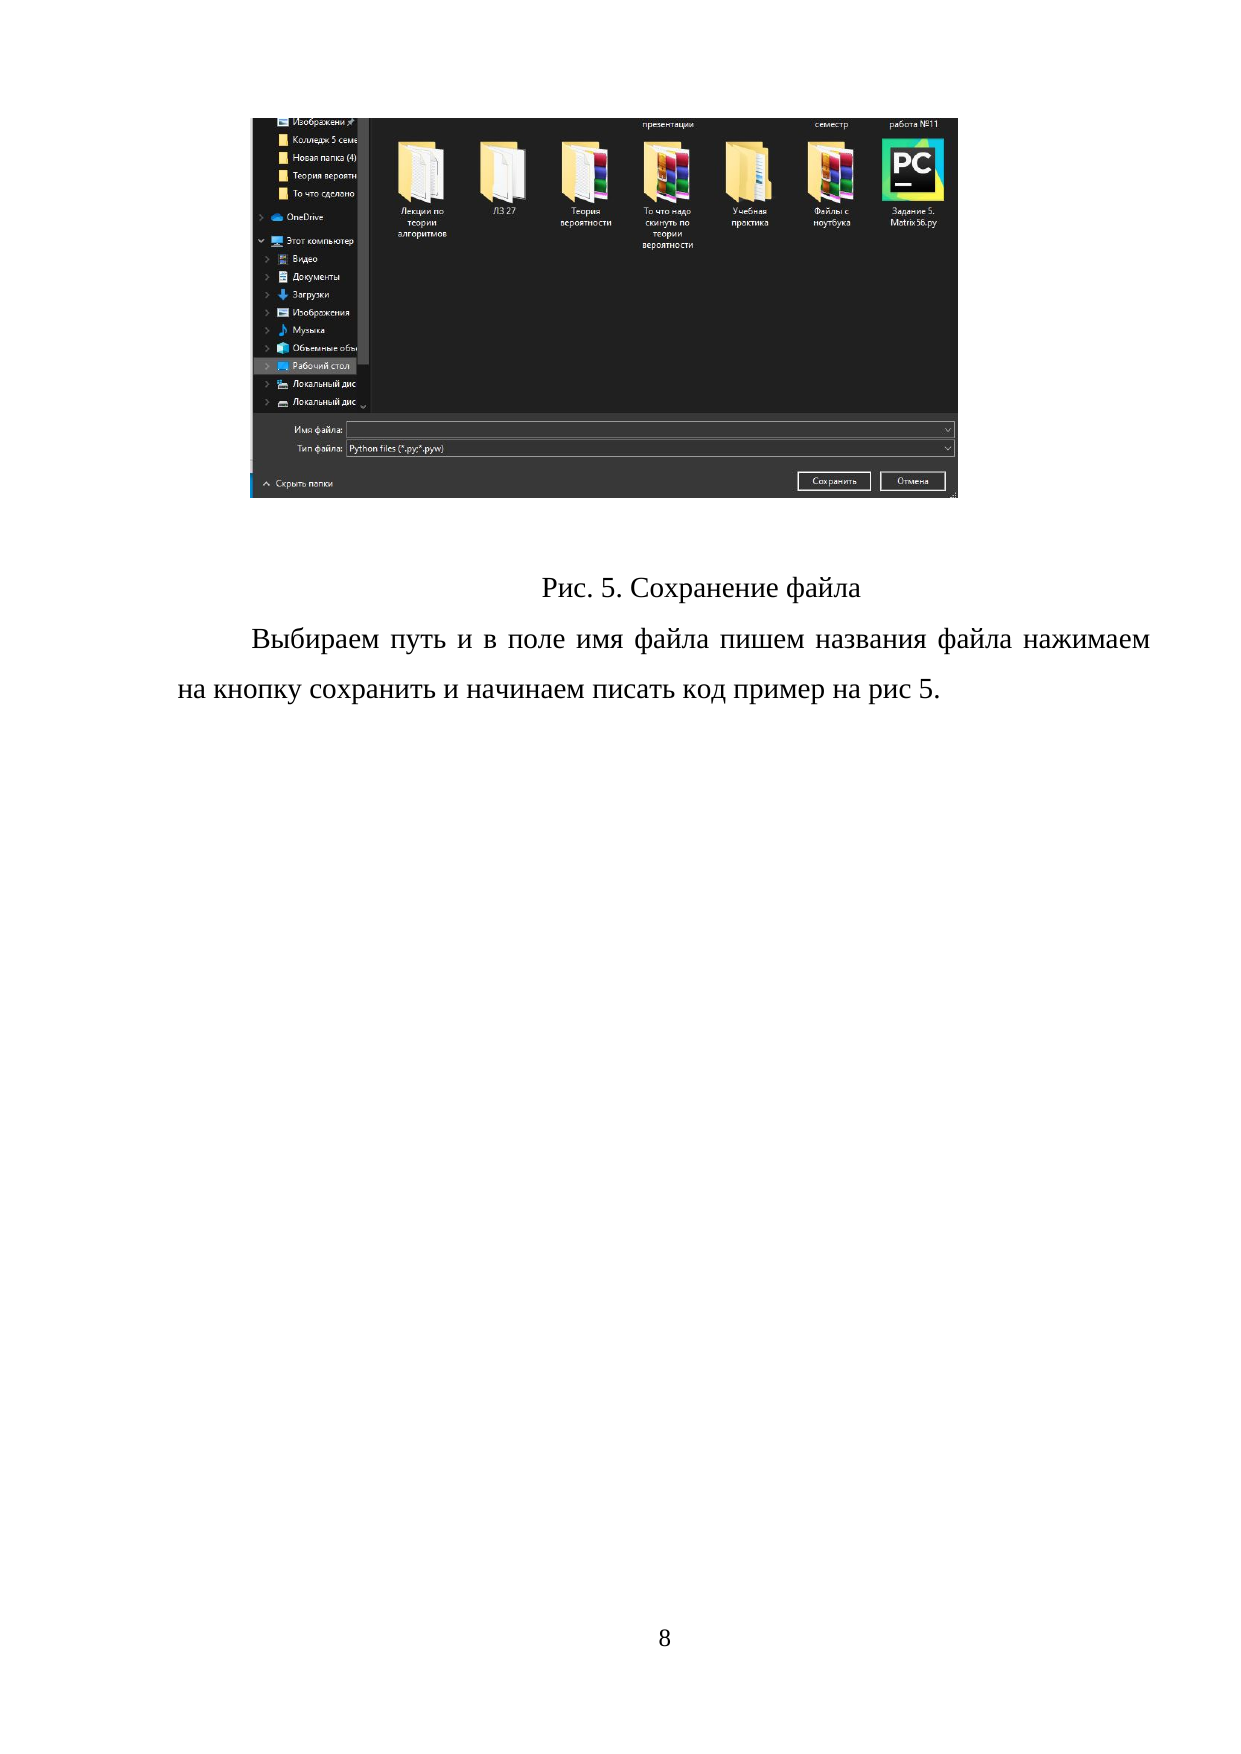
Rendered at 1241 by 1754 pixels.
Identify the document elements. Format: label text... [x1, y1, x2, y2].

text Рис. 5. Сохранение файла [177, 571, 1152, 604]
picture [250, 118, 958, 498]
text Выбираем путь и в поле имя файла пишем названия файла нажимаем на кнопку сохранить и начинаем писать код пример на рис 5. [177, 621, 1152, 705]
